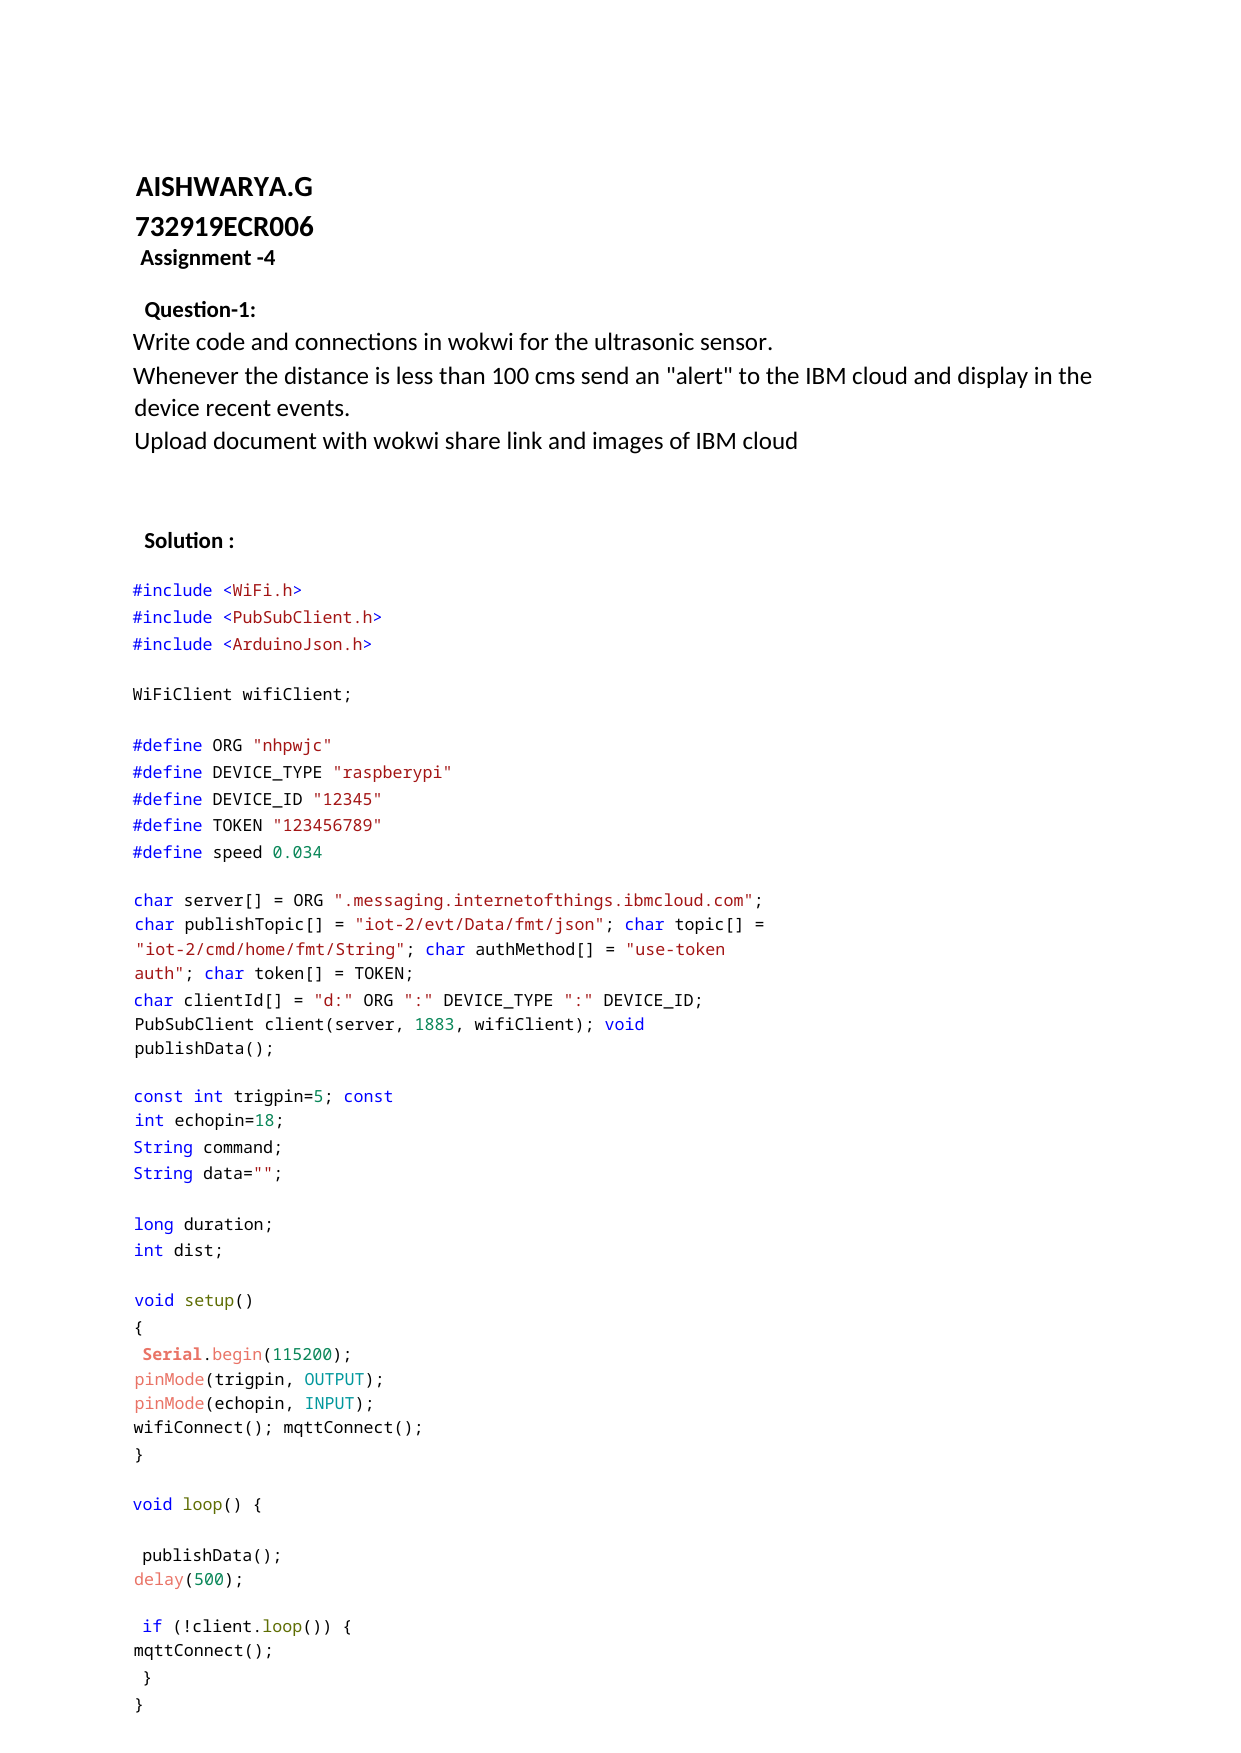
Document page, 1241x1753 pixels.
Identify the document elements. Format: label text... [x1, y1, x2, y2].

text #define TOKEN "123456789" [132, 814, 1125, 837]
text Question-1: [144, 295, 1125, 323]
text publishData(); [132, 1543, 1125, 1566]
text AISHWARYA.G [136, 168, 1125, 203]
text PubSubClient client(server, 1883, wifiClient); void [134, 1012, 1125, 1035]
text #include <PubSubClient.h> [132, 606, 1125, 628]
text #include <ArduinoJson.h> [132, 633, 1125, 655]
text void setup() [134, 1289, 1125, 1312]
text char server[] = ORG ".messaging.internetofthings.ibmcloud.com"; [133, 889, 1125, 912]
text pinMode(echopin, INPUT); [134, 1391, 1125, 1414]
text { [133, 1316, 1125, 1339]
text mqttConnect(); [134, 1639, 1125, 1662]
text int echopin=18; [134, 1108, 1125, 1131]
text Solution : [144, 527, 1125, 555]
text Write code and connections in wokwi for the ultrasonic sensor. [133, 326, 1125, 357]
text auth"; char token[] = TOKEN; [134, 961, 1125, 984]
text #include <WiFi.h> [132, 579, 1125, 601]
text long duration; [133, 1212, 1125, 1235]
text if (!client.loop()) { [132, 1615, 1125, 1638]
text #define DEVICE_TYPE "raspberypi" [132, 761, 1125, 783]
text Assignment -4 [133, 243, 1125, 272]
text } [134, 1693, 1125, 1716]
text #define speed 0.034 [132, 841, 1125, 863]
text 732919ECR006 [135, 208, 1125, 243]
text char publishTopic[] = "iot-2/evt/Data/fmt/json"; char topic[] = [134, 913, 1125, 936]
text int dist; [133, 1239, 1125, 1262]
text String command; [133, 1135, 1125, 1158]
text WiFiClient wifiClient; [132, 683, 1125, 706]
text #define DEVICE_ID "12345" [132, 787, 1125, 810]
text wifiConnect(); mqttConnect(); [133, 1415, 1125, 1438]
text } [132, 1666, 1125, 1689]
text delay(500); [134, 1567, 1125, 1590]
text char clientId[] = "d:" ORG ":" DEVICE_TYPE ":" DEVICE_ID; [133, 988, 1125, 1011]
text "iot-2/cmd/home/fmt/String"; char authMethod[] = "use-token [135, 937, 1125, 960]
text #define ORG "nhpwjc" [132, 734, 1125, 756]
text } [134, 1442, 1125, 1465]
text void loop() { [132, 1492, 1125, 1515]
text Whenever the distance is less than 100 cms send an "alert" to the IBM cloud and display in the device recent events. [133, 360, 1126, 422]
text String data=""; [133, 1162, 1125, 1184]
text Upload document with wokwi share link and images of IBM cloud [134, 426, 1125, 456]
text const int trigpin=5; const [133, 1084, 1125, 1107]
text Serial.begin(115200); [132, 1343, 1125, 1366]
text publishData(); [134, 1036, 1125, 1059]
text pinMode(trigpin, OUTPUT); [134, 1367, 1125, 1390]
